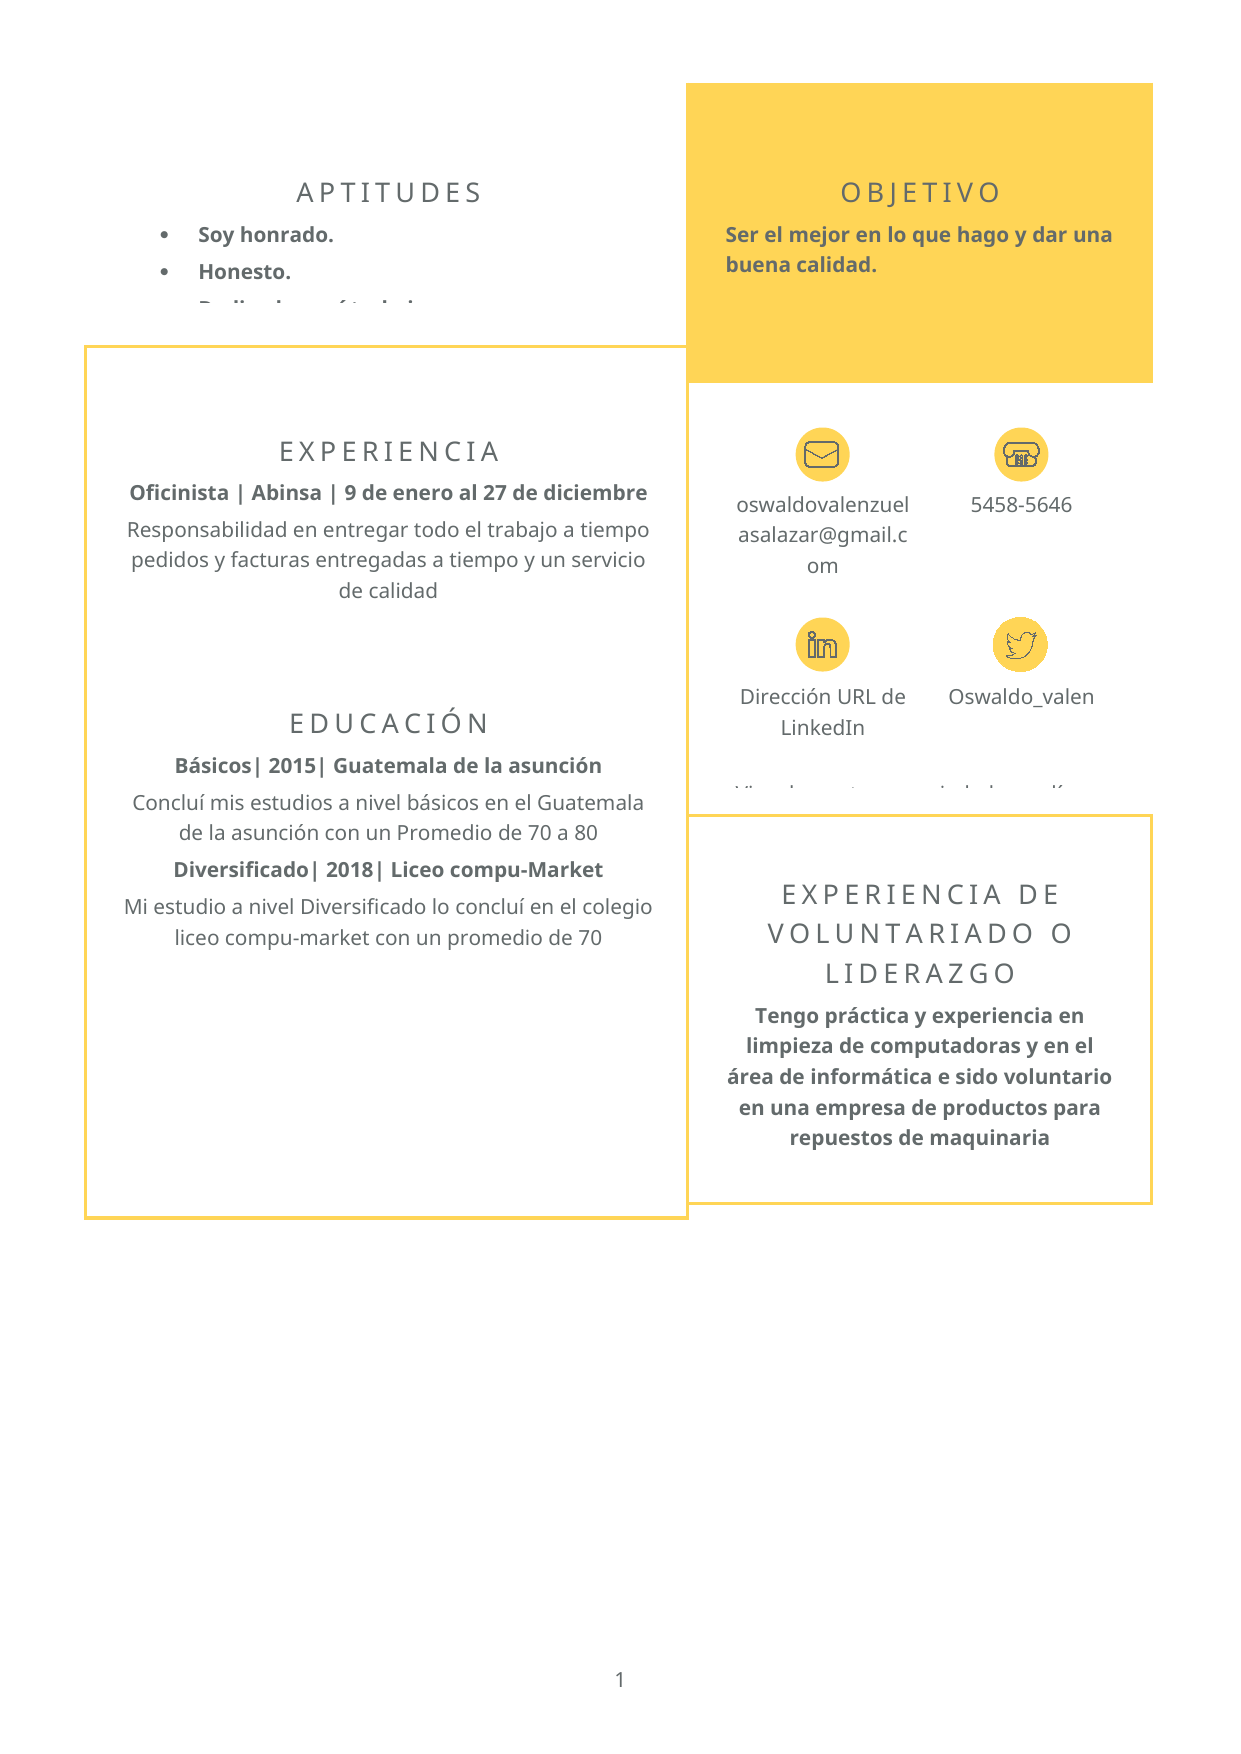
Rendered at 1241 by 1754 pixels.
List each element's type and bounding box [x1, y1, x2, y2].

table_header [689, 83, 1158, 1220]
table_header [83, 83, 686, 1220]
